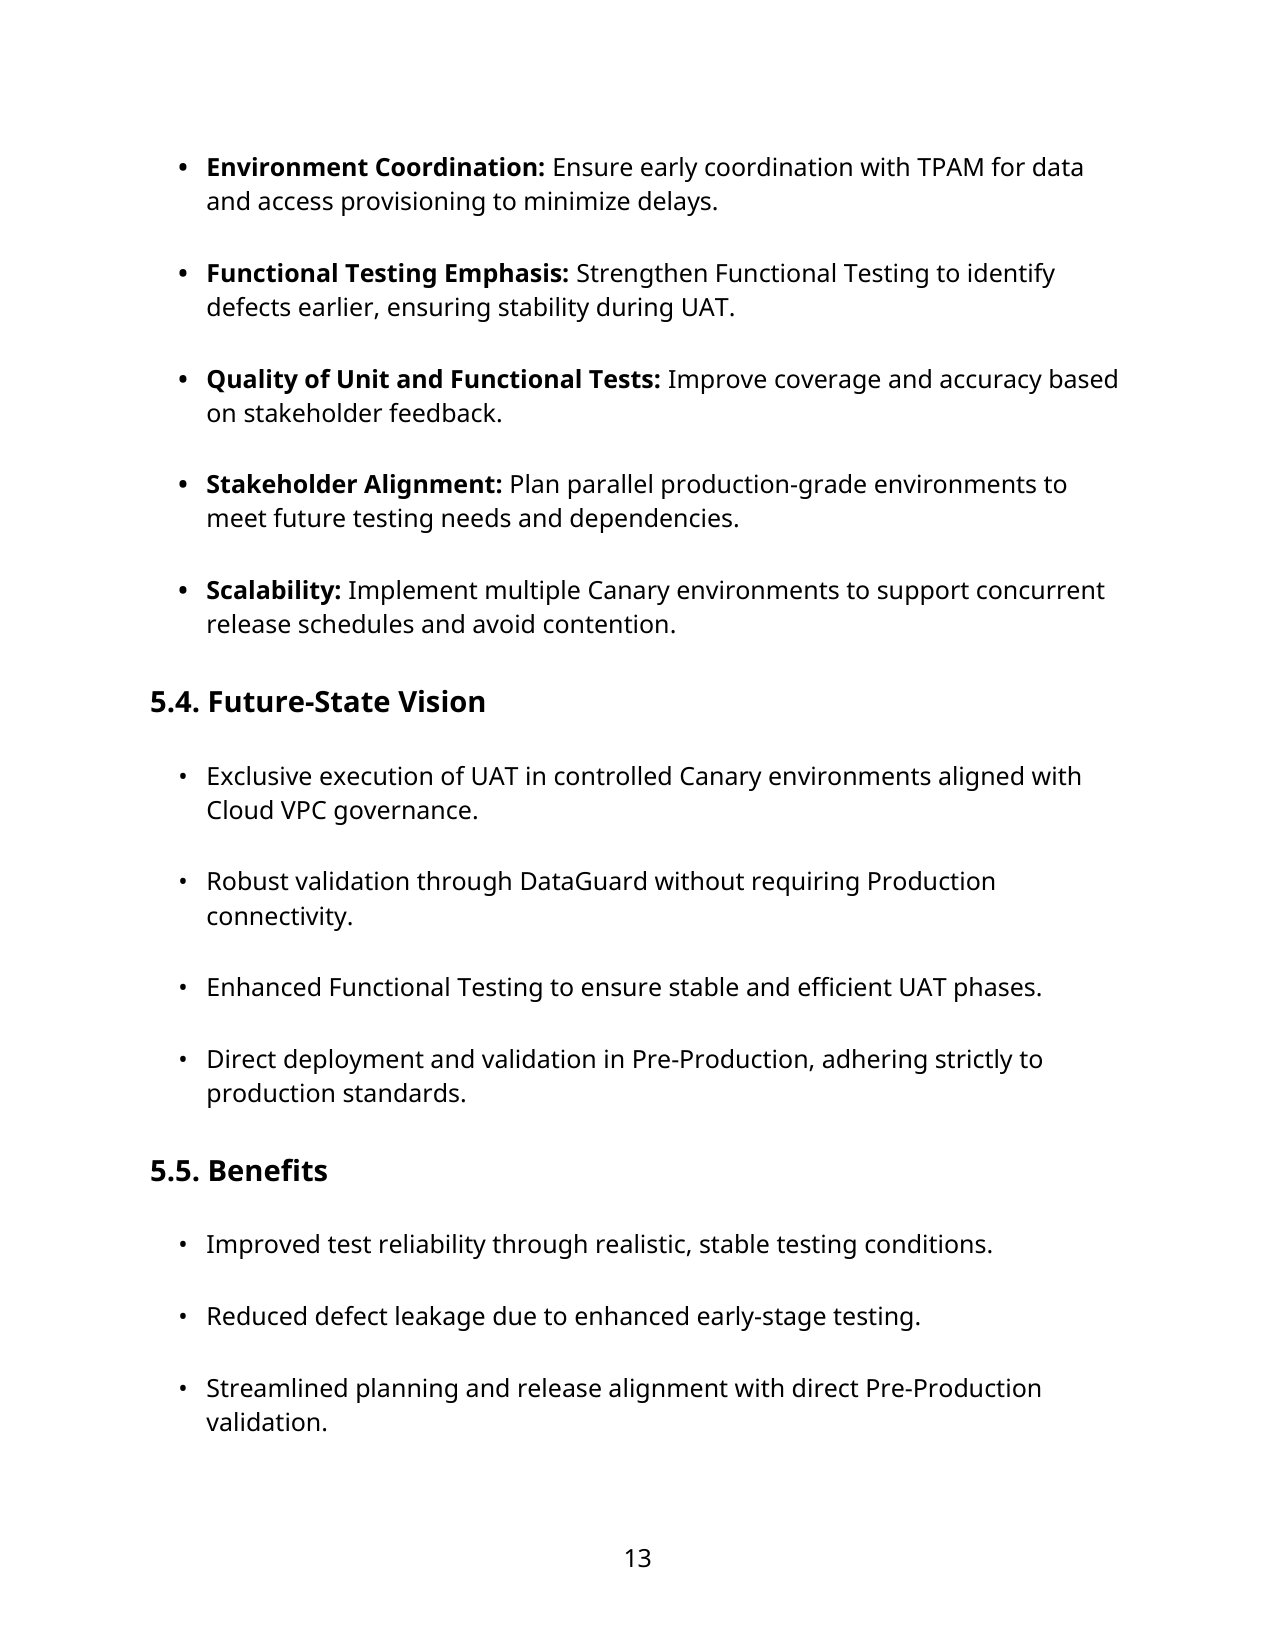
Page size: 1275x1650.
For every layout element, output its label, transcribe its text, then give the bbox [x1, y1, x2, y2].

list Reduced defect leakage due to enhanced early-stage testing. [178, 1299, 1125, 1333]
list Direct deployment and validation in Pre-Production, adhering strictly to production standards. [178, 1041, 1125, 1109]
list Enhanced Functional Testing to ensure stable and efficient UAT phases. [178, 970, 1125, 1004]
list Scalability: Implement multiple Canary environments to support concurrent release schedules and avoid contention. [178, 572, 1125, 641]
list Environment Coordination: Ensure early coordination with TPAM for data and access provisioning to minimize delays. [178, 150, 1125, 218]
list Stakeholder Alignment: Plan parallel production-grade environments to meet future testing needs and dependencies. [178, 467, 1125, 535]
list Exclusive execution of UAT in controlled Canary environments aligned with Cloud VPC governance. [178, 758, 1125, 827]
list Improved test reliability through realistic, stable testing conditions. [178, 1227, 1125, 1261]
list Streamlined planning and release alignment with direct Pre-Production validation. [178, 1370, 1125, 1438]
list Functional Testing Emphasis: Strengthen Functional Testing to identify defects earlier, ensuring stability during UAT. [178, 256, 1125, 324]
text 5.4. Future-State Vision [150, 681, 1125, 721]
list Robust validation through DataGuard without requiring Production connectivity. [178, 864, 1125, 932]
text 5.5. Benefits [150, 1150, 1125, 1190]
list Quality of Unit and Functional Tests: Improve coverage and accuracy based on stakeholder feedback. [178, 361, 1125, 429]
